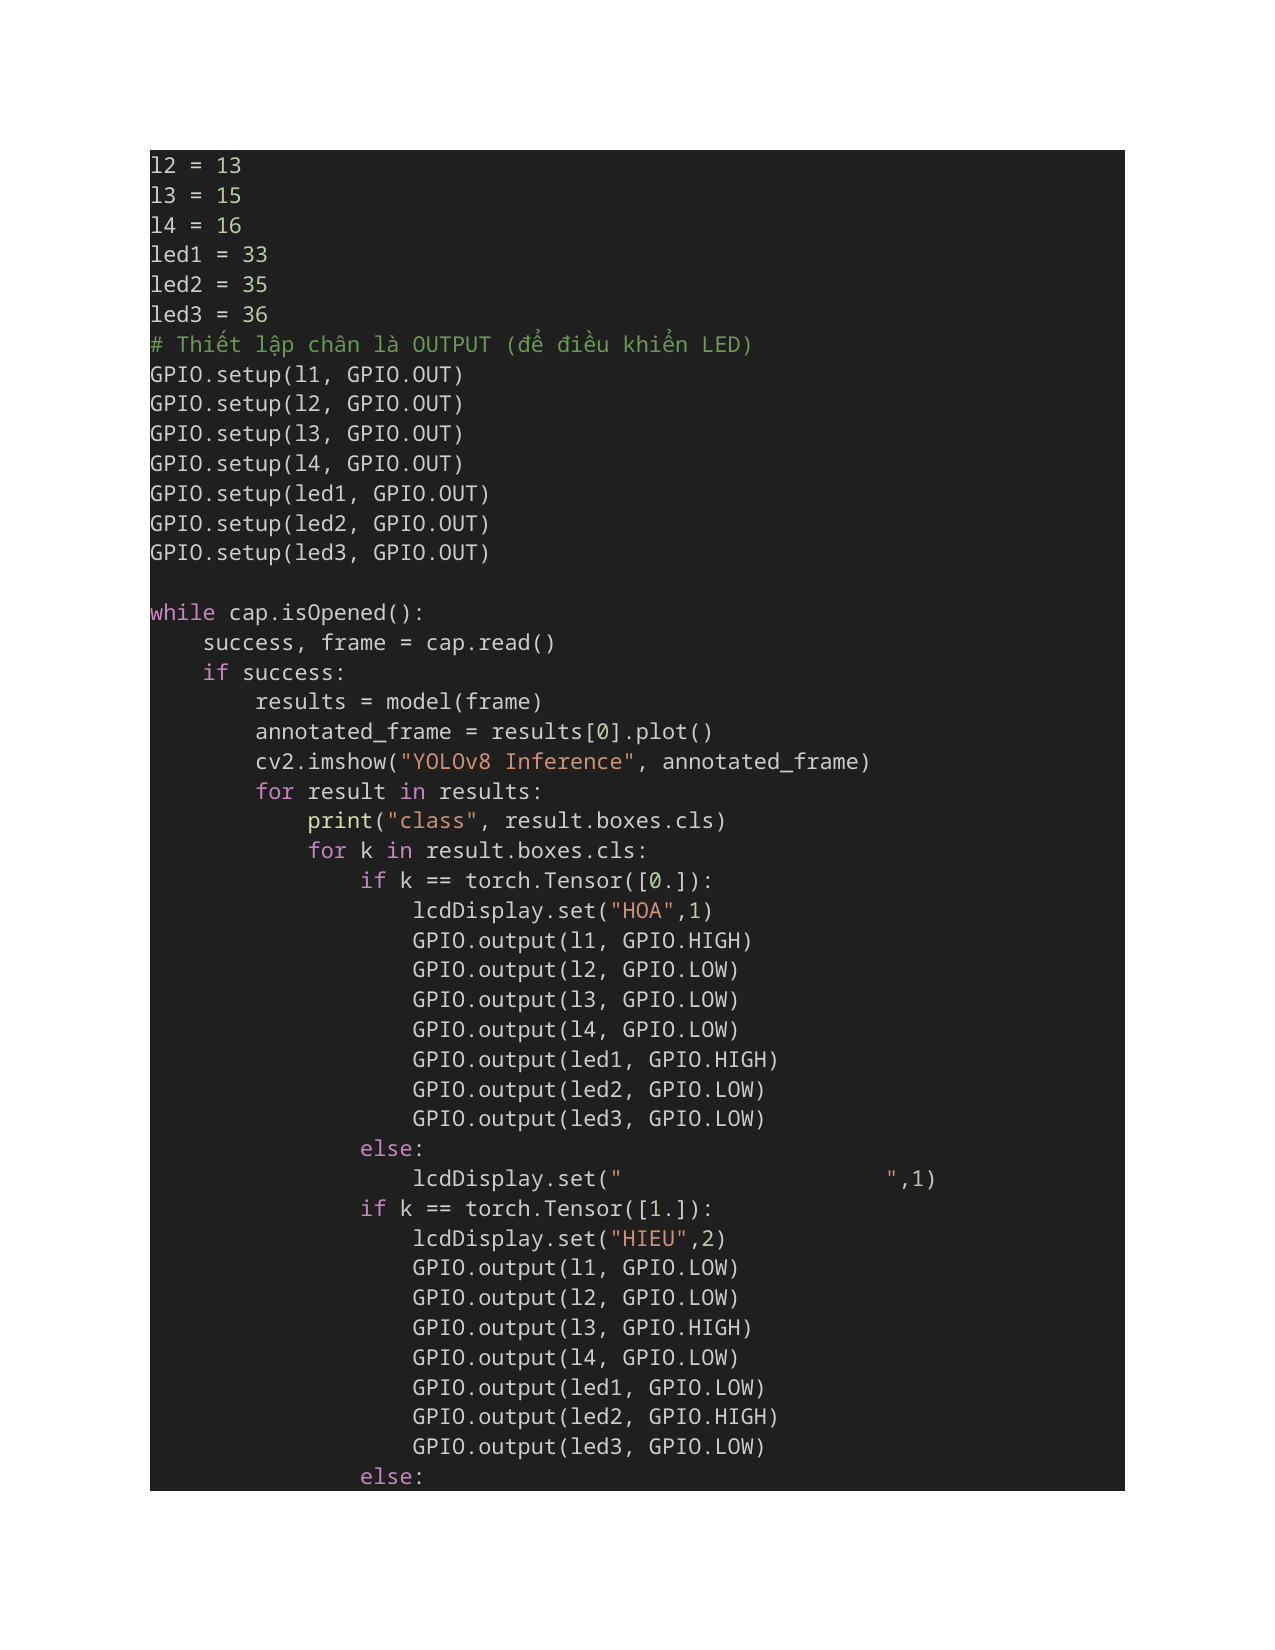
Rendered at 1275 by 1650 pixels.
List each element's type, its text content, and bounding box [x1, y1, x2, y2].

text lcdDisplay.set(" ",1) [150, 1163, 1125, 1193]
text GPIO.output(l4, GPIO.LOW) [150, 1014, 1125, 1044]
text lcdDisplay.set("HIEU",2) [150, 1222, 1125, 1252]
text GPIO.output(led3, GPIO.LOW) [150, 1431, 1125, 1461]
text GPIO.setup(led1, GPIO.OUT) [150, 478, 1125, 507]
text GPIO.setup(led3, GPIO.OUT) [150, 537, 1125, 567]
text GPIO.output(l2, GPIO.LOW) [150, 1282, 1125, 1312]
text GPIO.output(l1, GPIO.LOW) [150, 1252, 1125, 1282]
text if success: [150, 656, 1125, 686]
text GPIO.output(led2, GPIO.LOW) [150, 1073, 1125, 1103]
text GPIO.output(l1, GPIO.HIGH) [150, 924, 1125, 954]
text else: [150, 1461, 1125, 1491]
text cv2.imshow("YOLOv8 Inference", annotated_frame) [150, 746, 1125, 776]
text GPIO.output(led3, GPIO.LOW) [150, 1103, 1125, 1133]
text while cap.isOpened(): [150, 597, 1125, 627]
text led3 = 36 [150, 299, 1125, 329]
text GPIO.output(led1, GPIO.LOW) [150, 1371, 1125, 1401]
text GPIO.setup(l4, GPIO.OUT) [150, 448, 1125, 478]
text for result in results: [150, 776, 1125, 805]
text led1 = 33 [150, 239, 1125, 269]
text GPIO.output(led1, GPIO.HIGH) [150, 1044, 1125, 1073]
text results = model(frame) [150, 686, 1125, 716]
text l3 = 15 [150, 180, 1125, 209]
text print("class", result.boxes.cls) [150, 805, 1125, 835]
text GPIO.setup(l1, GPIO.OUT) [150, 358, 1125, 388]
text GPIO.output(l3, GPIO.HIGH) [150, 1312, 1125, 1342]
text annotated_frame = results[0].plot() [150, 716, 1125, 746]
text GPIO.setup(l2, GPIO.OUT) [150, 388, 1125, 418]
text GPIO.setup(l3, GPIO.OUT) [150, 418, 1125, 448]
text if k == torch.Tensor([1.]): [150, 1193, 1125, 1222]
text for k in result.boxes.cls: [150, 835, 1125, 865]
text if k == torch.Tensor([0.]): [150, 865, 1125, 895]
text l4 = 16 [150, 209, 1125, 239]
text l2 = 13 [150, 150, 1125, 180]
text lcdDisplay.set("HOA",1) [150, 895, 1125, 924]
text GPIO.output(led2, GPIO.HIGH) [150, 1401, 1125, 1431]
text led2 = 35 [150, 269, 1125, 299]
text GPIO.setup(led2, GPIO.OUT) [150, 507, 1125, 537]
text GPIO.output(l4, GPIO.LOW) [150, 1342, 1125, 1371]
text else: [150, 1133, 1125, 1163]
text GPIO.output(l2, GPIO.LOW) [150, 954, 1125, 984]
text # Thiết lập chân là OUTPUT (để điều khiển LED) [150, 329, 1125, 358]
text GPIO.output(l3, GPIO.LOW) [150, 984, 1125, 1014]
text success, frame = cap.read() [150, 627, 1125, 656]
